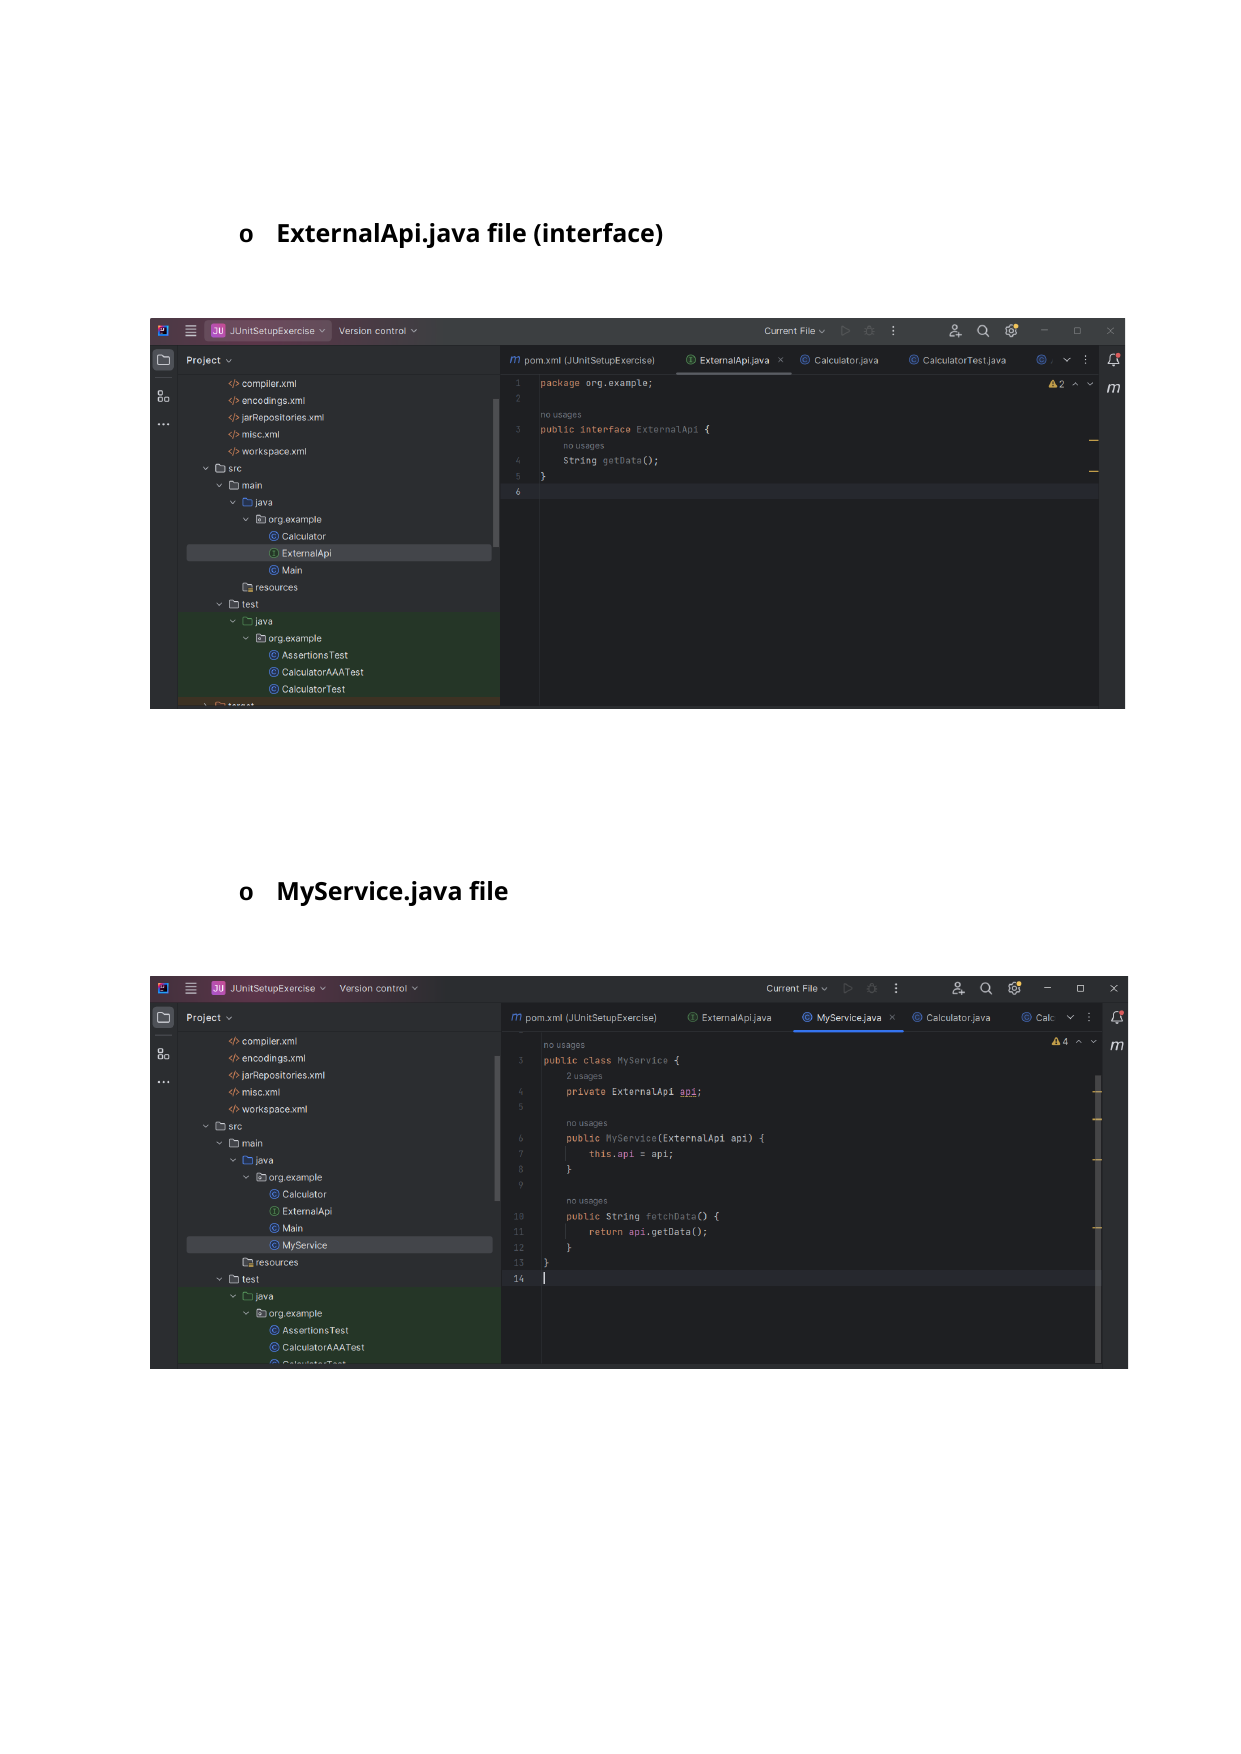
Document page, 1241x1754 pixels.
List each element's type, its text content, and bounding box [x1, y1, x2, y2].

list MyService.java file [239, 874, 1090, 908]
list ExternalApi.java file (interface) [239, 216, 1090, 250]
picture [150, 318, 1126, 709]
picture [150, 976, 1129, 1369]
